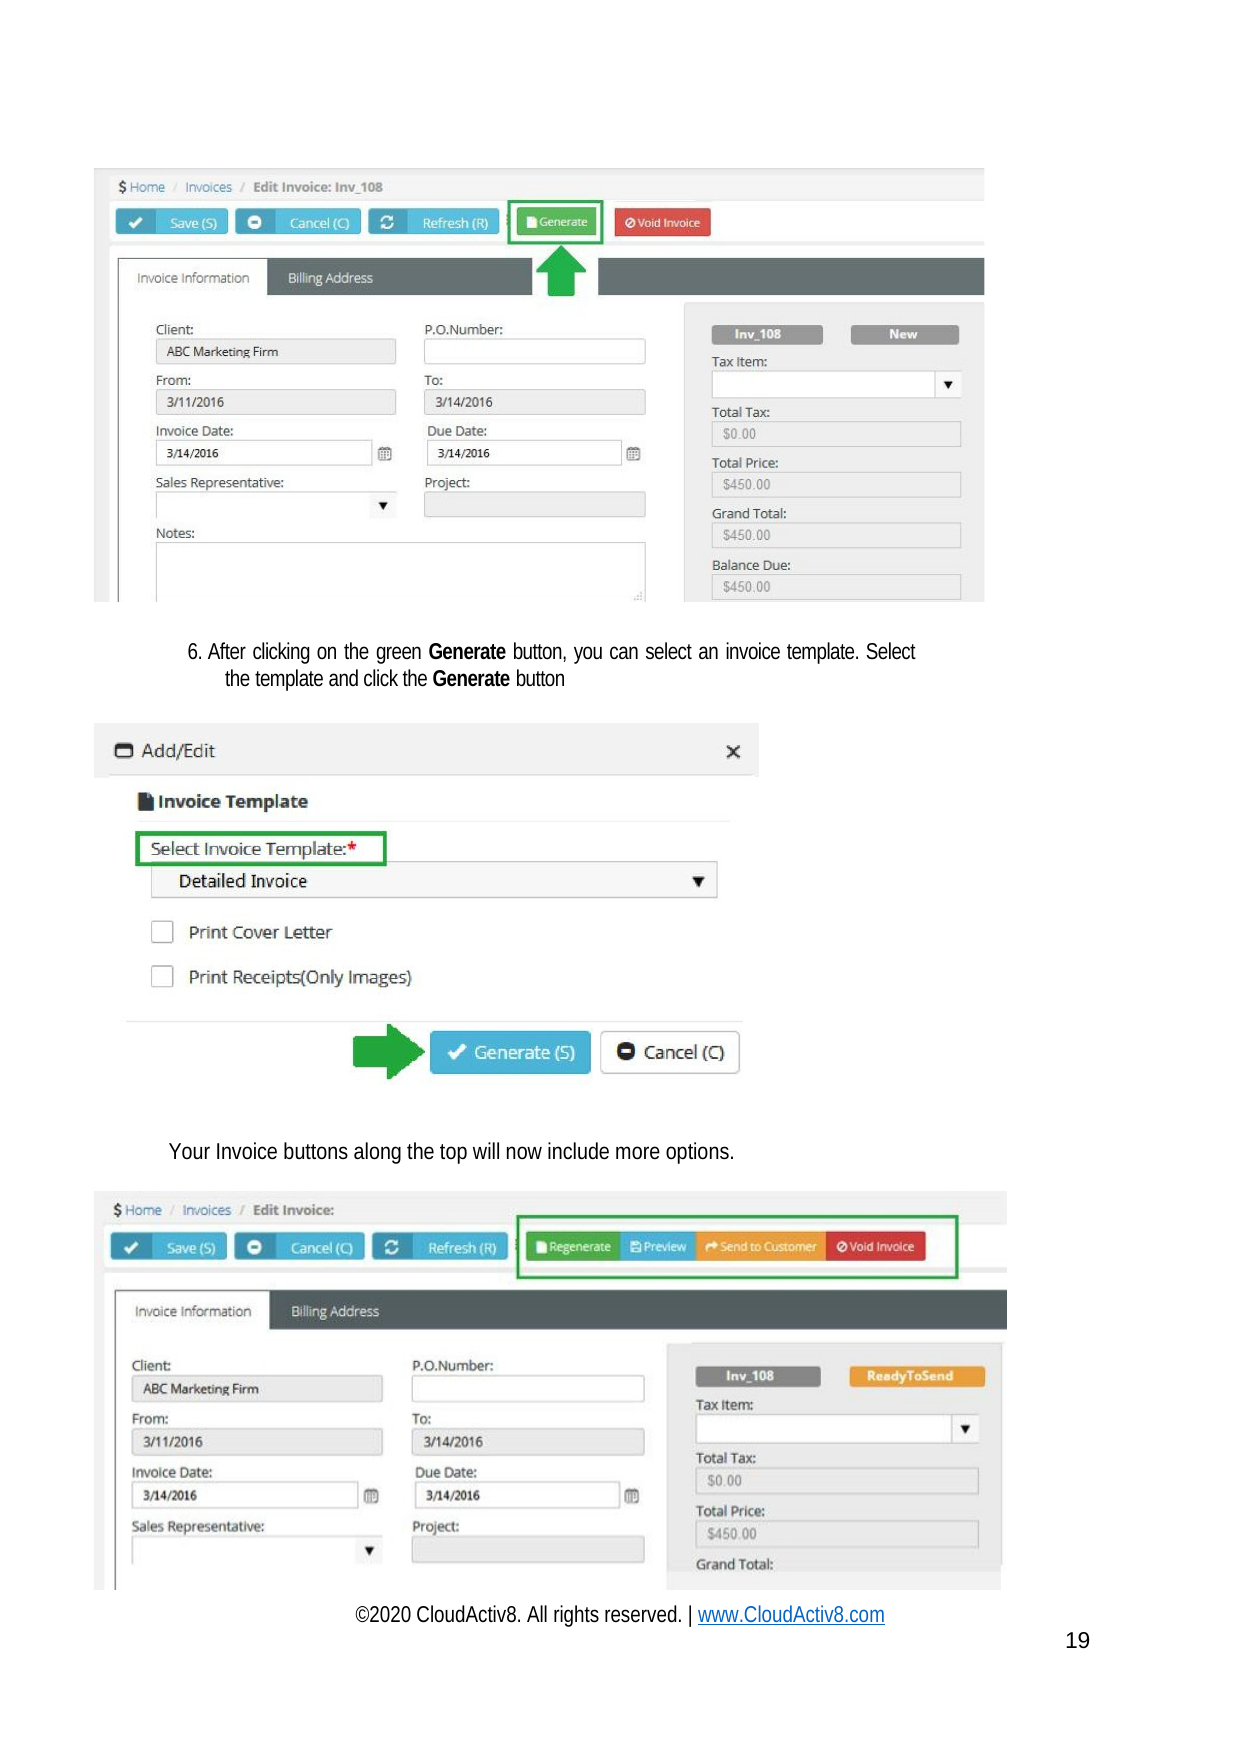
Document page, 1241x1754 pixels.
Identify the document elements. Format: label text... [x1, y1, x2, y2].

picture [93, 168, 985, 602]
text Your Invoice buttons along the top will now include more options. [168, 1138, 1090, 1164]
picture [93, 1191, 1007, 1590]
picture [93, 723, 759, 1085]
list After clicking on the green Generate button, you can select an invoice template. Select the template and click the Generate button [187, 638, 916, 692]
